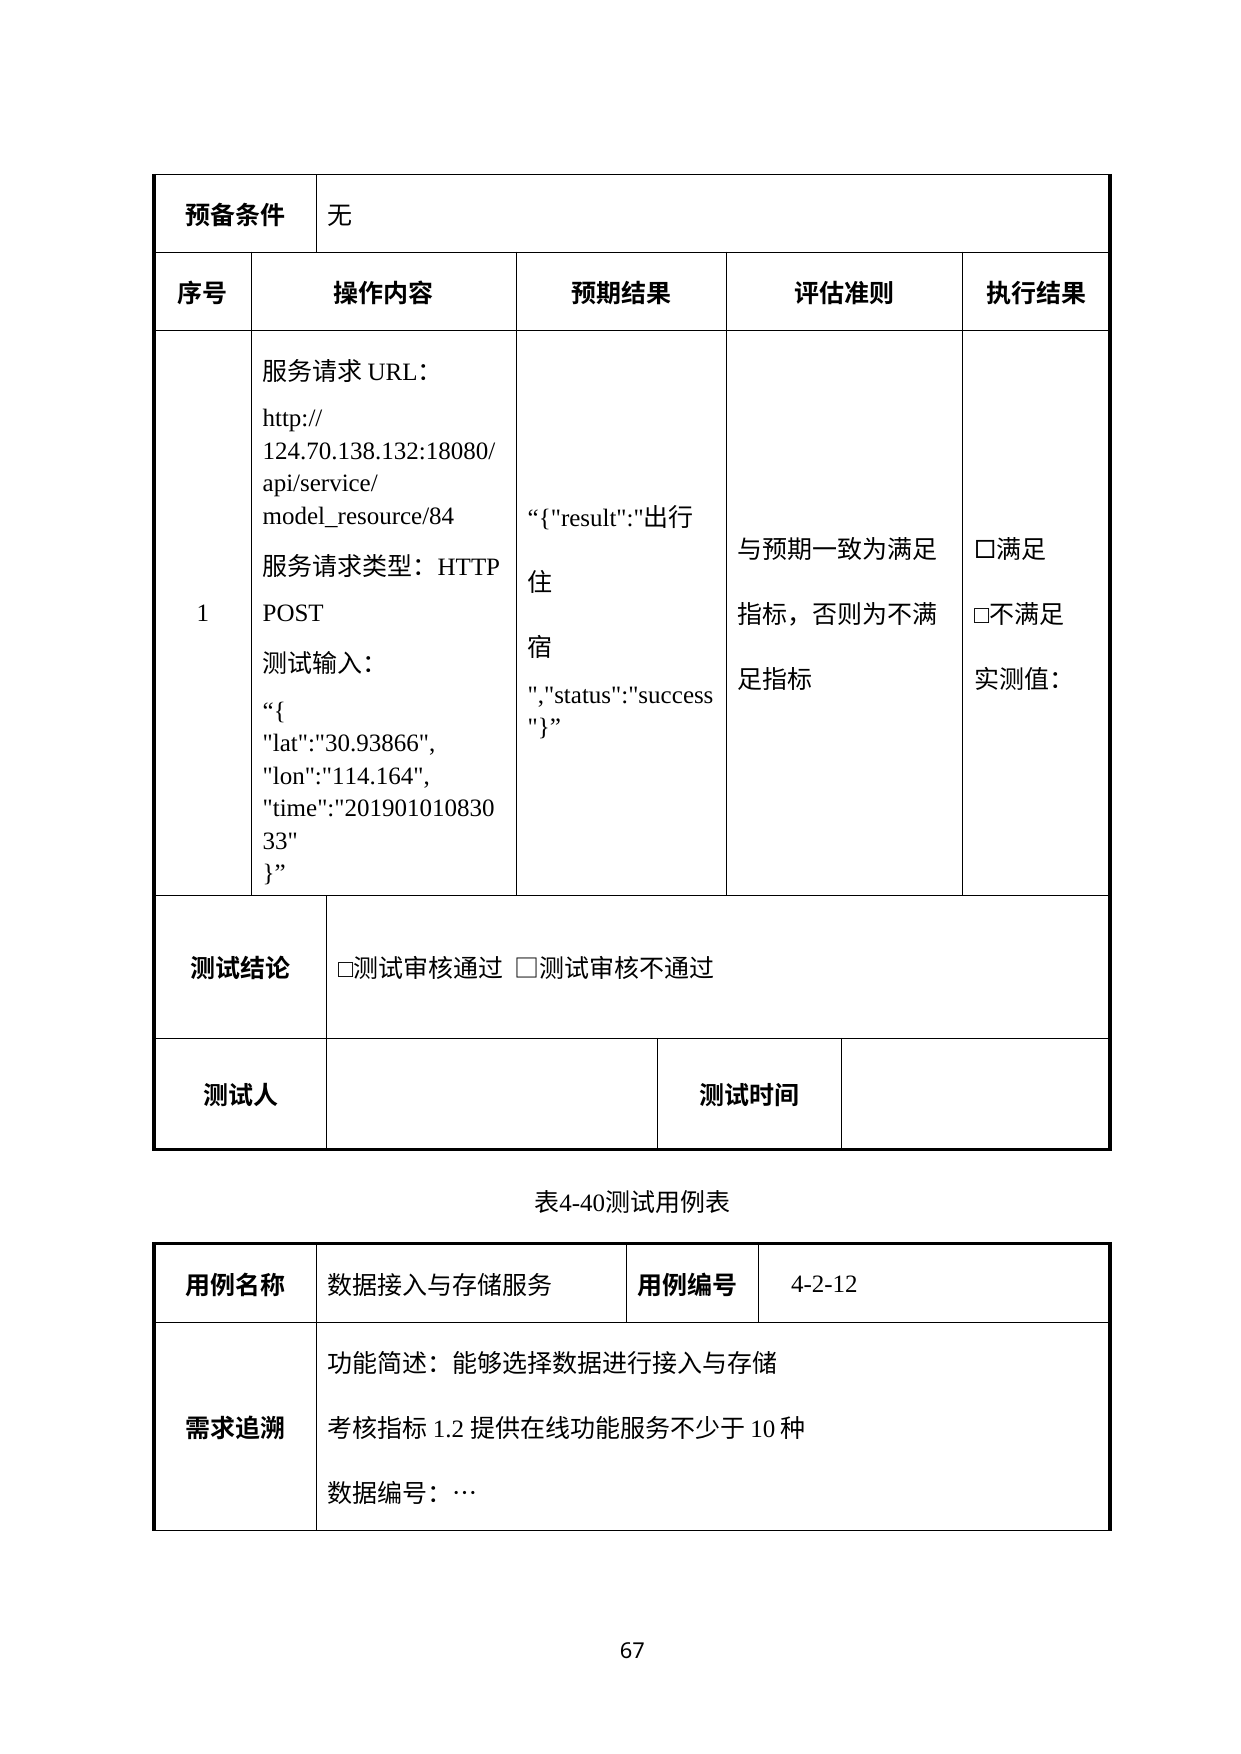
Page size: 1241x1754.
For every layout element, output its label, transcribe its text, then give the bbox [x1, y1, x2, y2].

table_cell [327, 1039, 657, 1148]
table_cell “{"result":"出行住宿","status":"success"}” [517, 331, 726, 895]
table_cell 预期结果 [517, 253, 726, 329]
table_cell [842, 1039, 1108, 1148]
table_cell 预备条件 [156, 175, 316, 252]
table_cell 1 [156, 331, 251, 895]
table_header 用例编号 [627, 1245, 758, 1322]
table_cell 序号 [156, 253, 251, 329]
table_cell 功能简述：能够选择数据进行接入与存储 考核指标1.2 提供在线功能服务不少于10种 数据编号：… [317, 1323, 1108, 1530]
table_cell 执行结果 [963, 253, 1108, 329]
table_cell 操作内容 [252, 253, 516, 329]
table_cell 服务请求URL： http://124.70.138.132:18080/api/service/model_resource/84 服务请求类型：HTTP POST 测试输入： “{ "lat":"30.93866", "lon":"114.164", "time":"20190101083033" }” [252, 331, 516, 895]
table_cell 测试结论 [156, 896, 326, 1038]
table_cell 需求追溯 [156, 1323, 316, 1530]
table_cell 满足 □不满足 实测值： [963, 331, 1108, 895]
table_cell 测试人 [156, 1039, 326, 1148]
table_cell 与预期一致为满足指标，否则为不满足指标 [727, 331, 962, 895]
table_cell 无 [317, 175, 1108, 252]
table_cell 测试时间 [658, 1039, 841, 1148]
table_cell □测试审核通过 □测试审核不通过 [327, 896, 1108, 1038]
table_header 用例名称 [156, 1245, 316, 1322]
table_header 数据接入与存储服务 [317, 1245, 626, 1322]
table_header 4-2-12 [759, 1245, 1108, 1322]
table_cell 评估准则 [727, 253, 962, 329]
